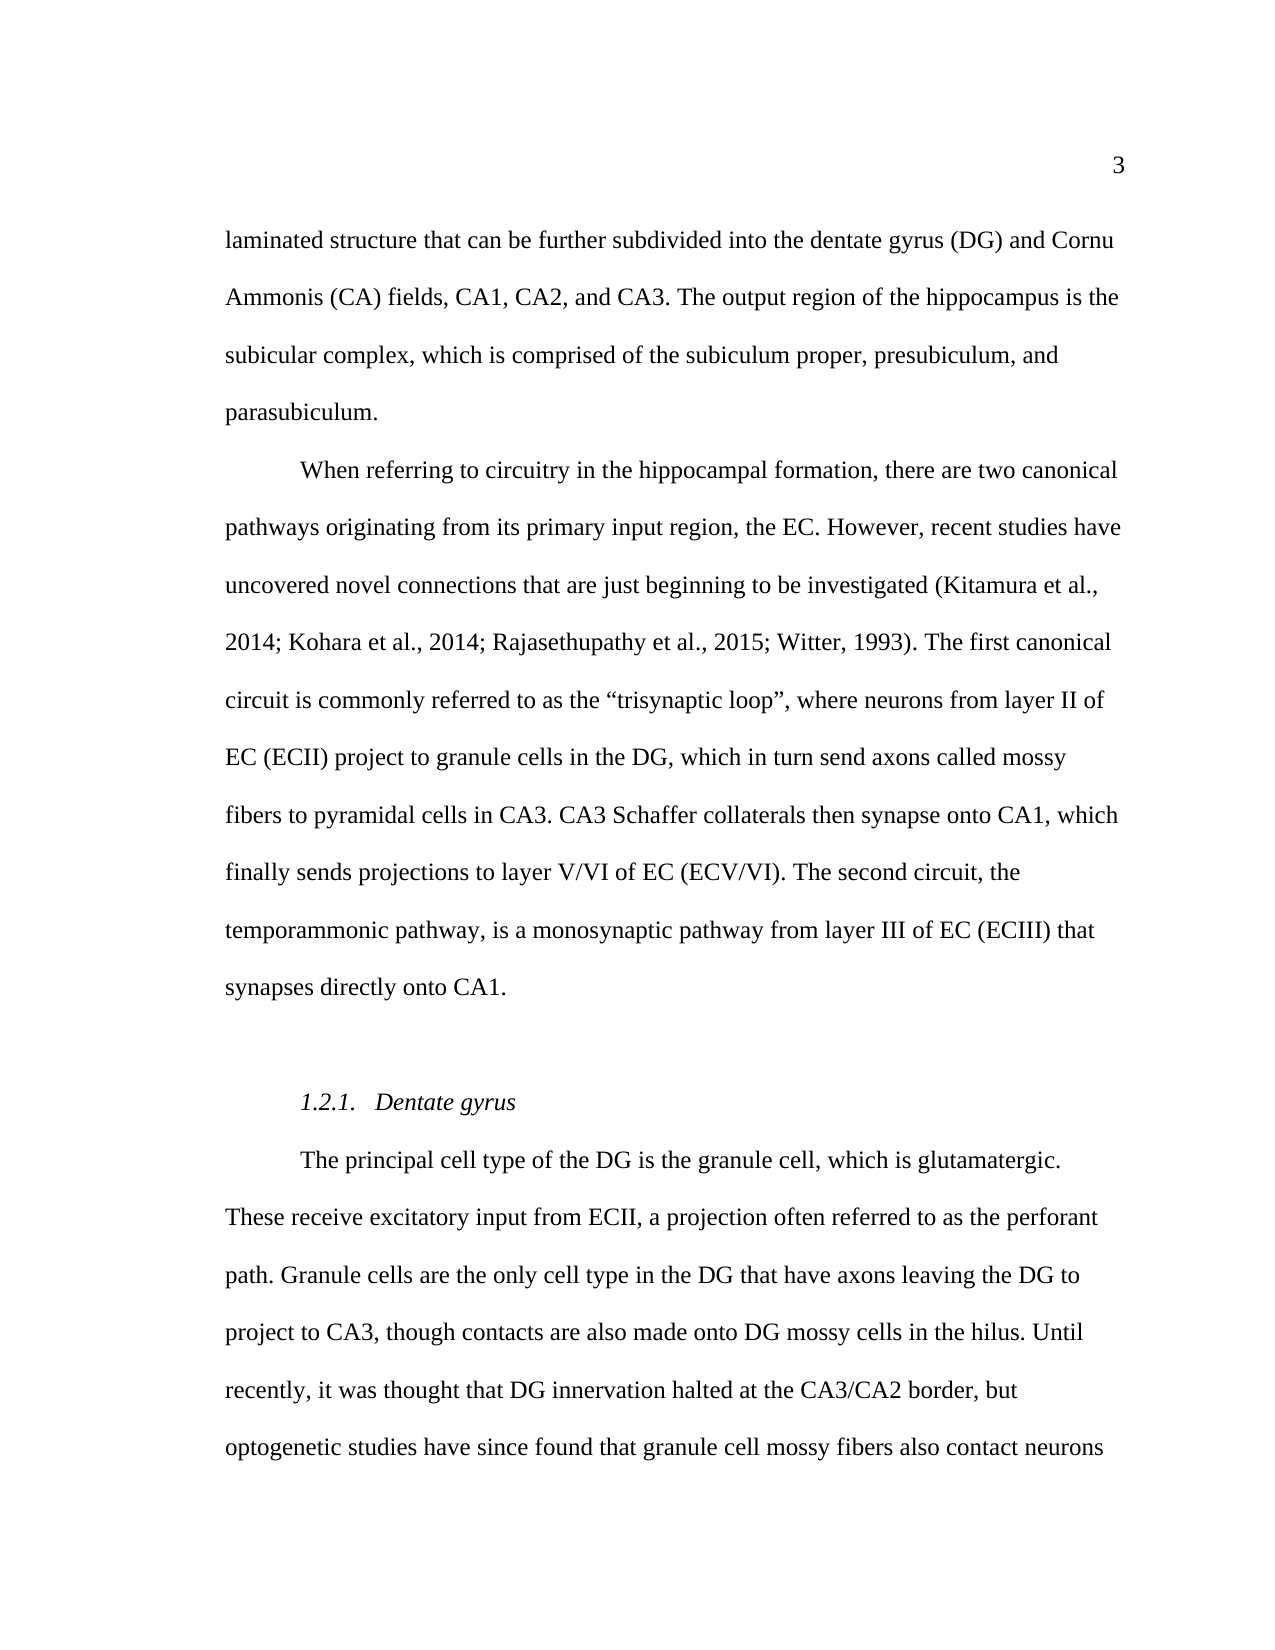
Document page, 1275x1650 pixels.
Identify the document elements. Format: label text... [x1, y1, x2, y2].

subtitle Dentate gyrus [300, 1087, 1125, 1116]
text When referring to circuitry in the hippocampal formation, there are two canonical pathways originating from its primary input region, the EC. However, recent studies have uncovered novel connections that are just beginning to be investigated (Kitamura et al., 2014; Kohara et al., 2014; Rajasethupathy et al., 2015; Witter, 1993). The first canonical circuit is commonly referred to as the “trisynaptic loop”, where neurons from layer II of EC (ECII) project to granule cells in the DG, which in turn send axons called mossy fibers to pyramidal cells in CA3. CA3 Schaffer collaterals then synapse onto CA1, which finally sends projections to layer V/VI of EC (ECV/VI). The second circuit, the temporammonic pathway, is a monosynaptic pathway from layer III of EC (ECIII) that synapses directly onto CA1. [225, 455, 1125, 1001]
